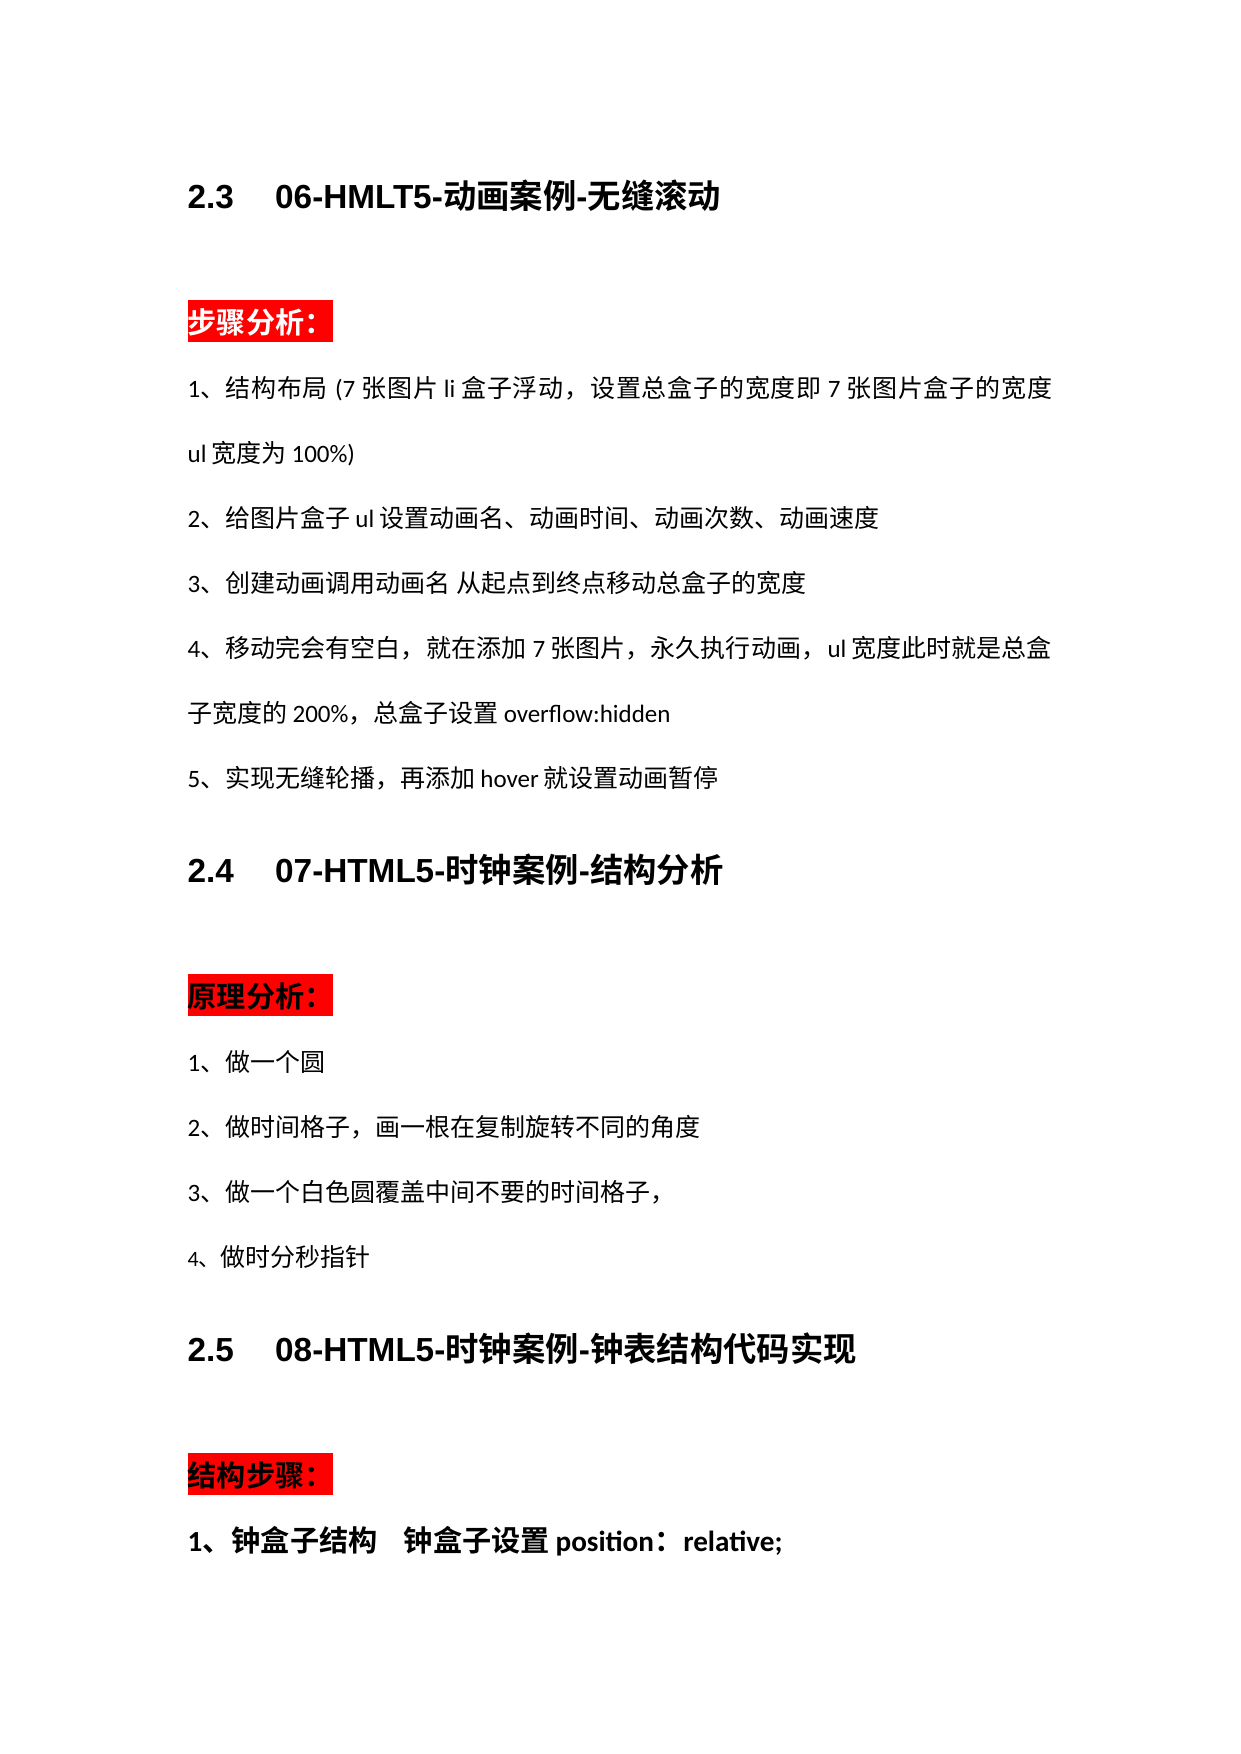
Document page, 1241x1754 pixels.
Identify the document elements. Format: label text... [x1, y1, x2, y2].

subtitle 2.5 08-HTML5-时钟案例-钟表结构代码实现 [187, 1315, 1053, 1380]
list 创建动画调用动画名 从起点到终点移动总盒子的宽度 [187, 549, 1053, 614]
text 步骤分析： [187, 289, 1053, 354]
text 原理分析： [187, 963, 1053, 1028]
list 给图片盒子ul设置动画名、动画时间、动画次数、动画速度 [187, 484, 1053, 549]
subtitle 2.3 06-HMLT5-动画案例-无缝滚动 [187, 162, 1053, 227]
list 做一个白色圆覆盖中间不要的时间格子， [187, 1158, 1053, 1223]
list 做时间格子，画一根在复制旋转不同的角度 [187, 1093, 1053, 1158]
list 做时分秒指针 [187, 1223, 1053, 1288]
text 结构步骤： [187, 1441, 1053, 1506]
list 做一个圆 [187, 1028, 1053, 1093]
subtitle 2.4 07-HTML5-时钟案例-结构分析 [187, 836, 1053, 901]
list 钟盒子结构 钟盒子设置position：relative; [187, 1506, 1053, 1571]
list 移动完会有空白，就在添加7张图片，永久执行动画，ul宽度此时就是总盒子宽度的200%，总盒子设置overflow:hidden [187, 614, 1053, 744]
list 实现无缝轮播，再添加hover就设置动画暂停 [187, 744, 1053, 809]
list 结构布局 (7张图片li盒子浮动，设置总盒子的宽度即7张图片盒子的宽度，ul宽度为100%) [187, 354, 1053, 484]
